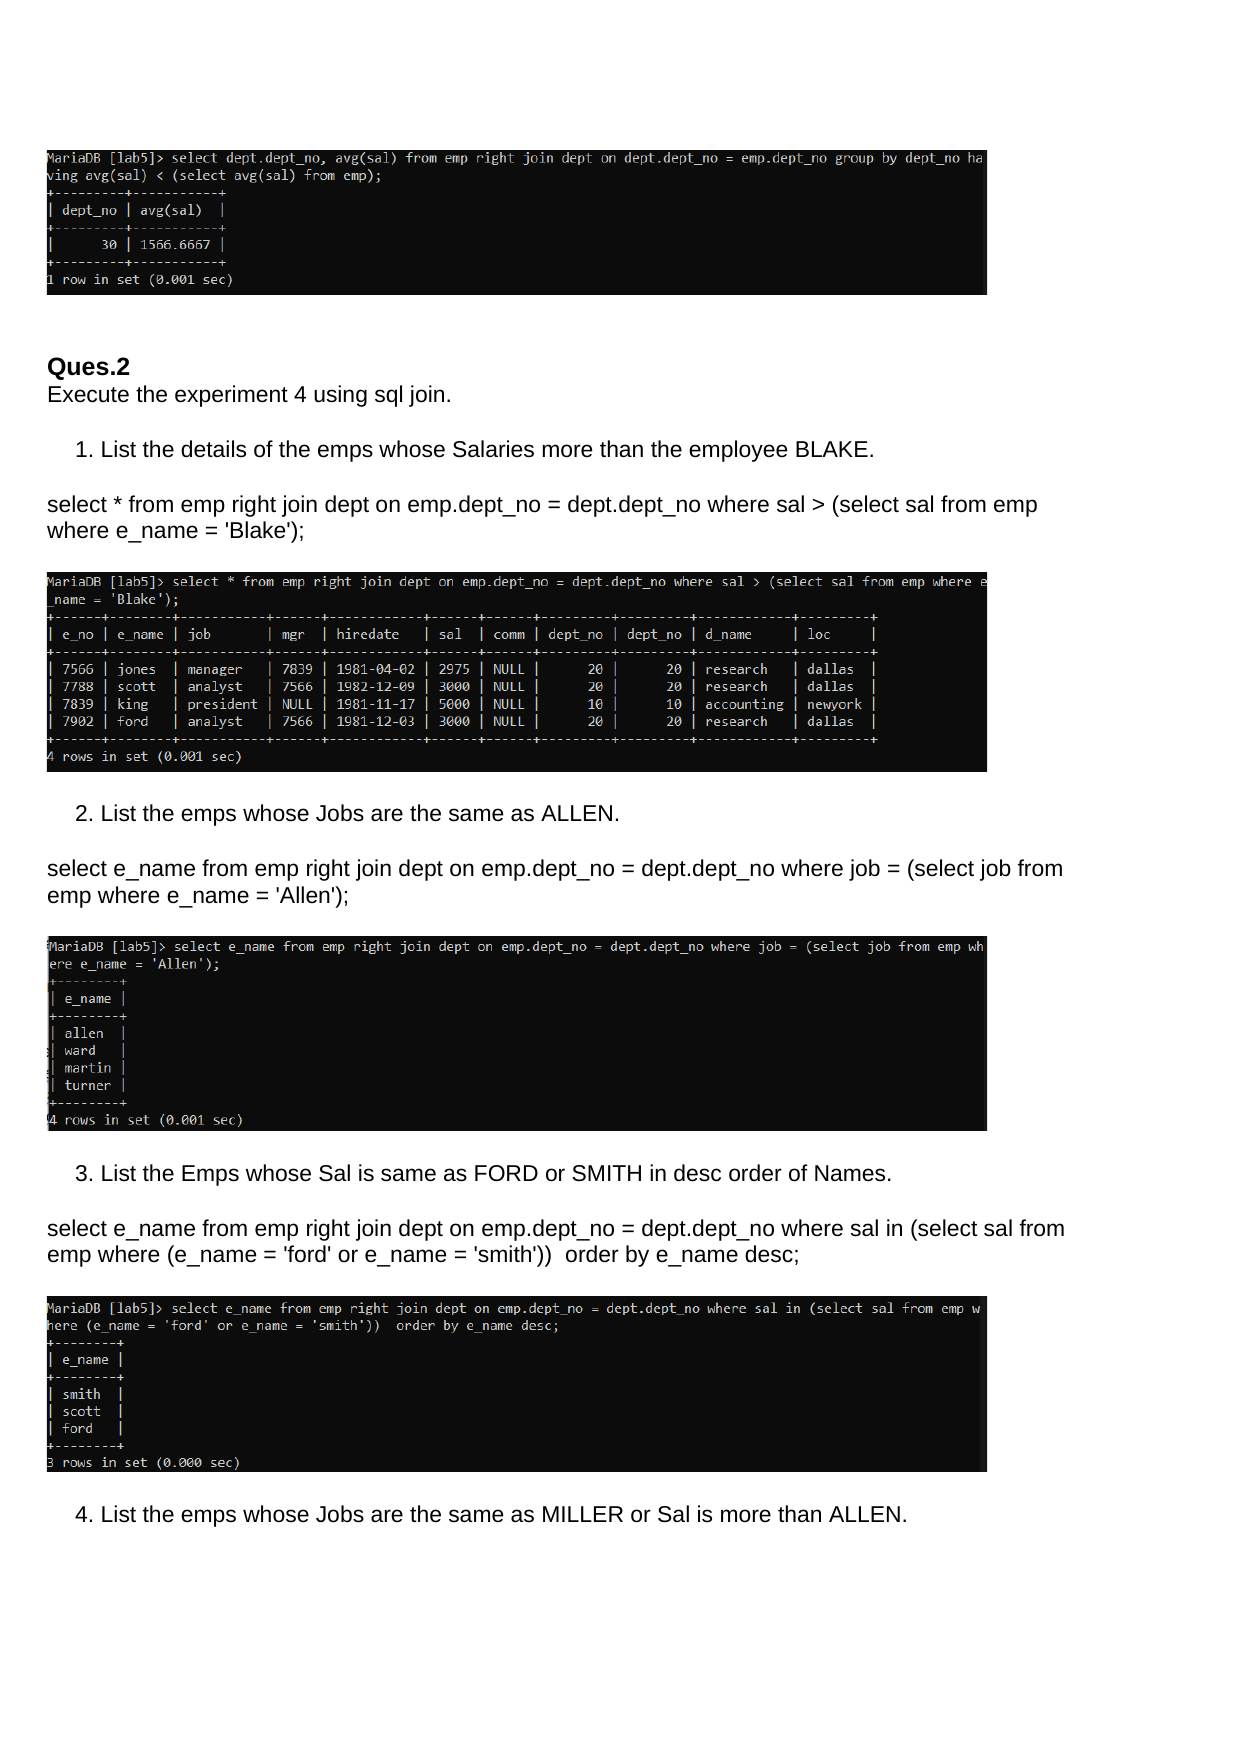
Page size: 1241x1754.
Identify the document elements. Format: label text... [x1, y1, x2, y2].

text 2. List the emps whose Jobs are the same as ALLEN. [47, 800, 1090, 827]
text Execute the experiment 4 using sql join. [47, 381, 1090, 407]
text select e_name from emp right join dept on emp.dept_no = dept.dept_no where sal in (select sal from emp where (e_name = 'ford' or e_name = 'smith')) order by e_name desc; [47, 1215, 1090, 1267]
picture [46, 1296, 988, 1472]
text select e_name from emp right join dept on emp.dept_no = dept.dept_no where job = (select job from emp where e_name = 'Allen'); [47, 855, 1090, 908]
text 3. List the Emps whose Sal is same as FORD or SMITH in desc order of Names. [47, 1159, 1090, 1186]
text Ques.2 [47, 352, 1090, 381]
picture [46, 936, 988, 1131]
text select * from emp right join dept on emp.dept_no = dept.dept_no where sal > (select sal from emp where e_name = 'Blake'); [47, 491, 1090, 544]
picture [46, 150, 988, 295]
picture [46, 572, 988, 772]
text 1. List the details of the emps whose Salaries more than the employee BLAKE. [47, 436, 1090, 462]
text 4. List the emps whose Jobs are the same as MILLER or Sal is more than ALLEN. [47, 1501, 1090, 1527]
